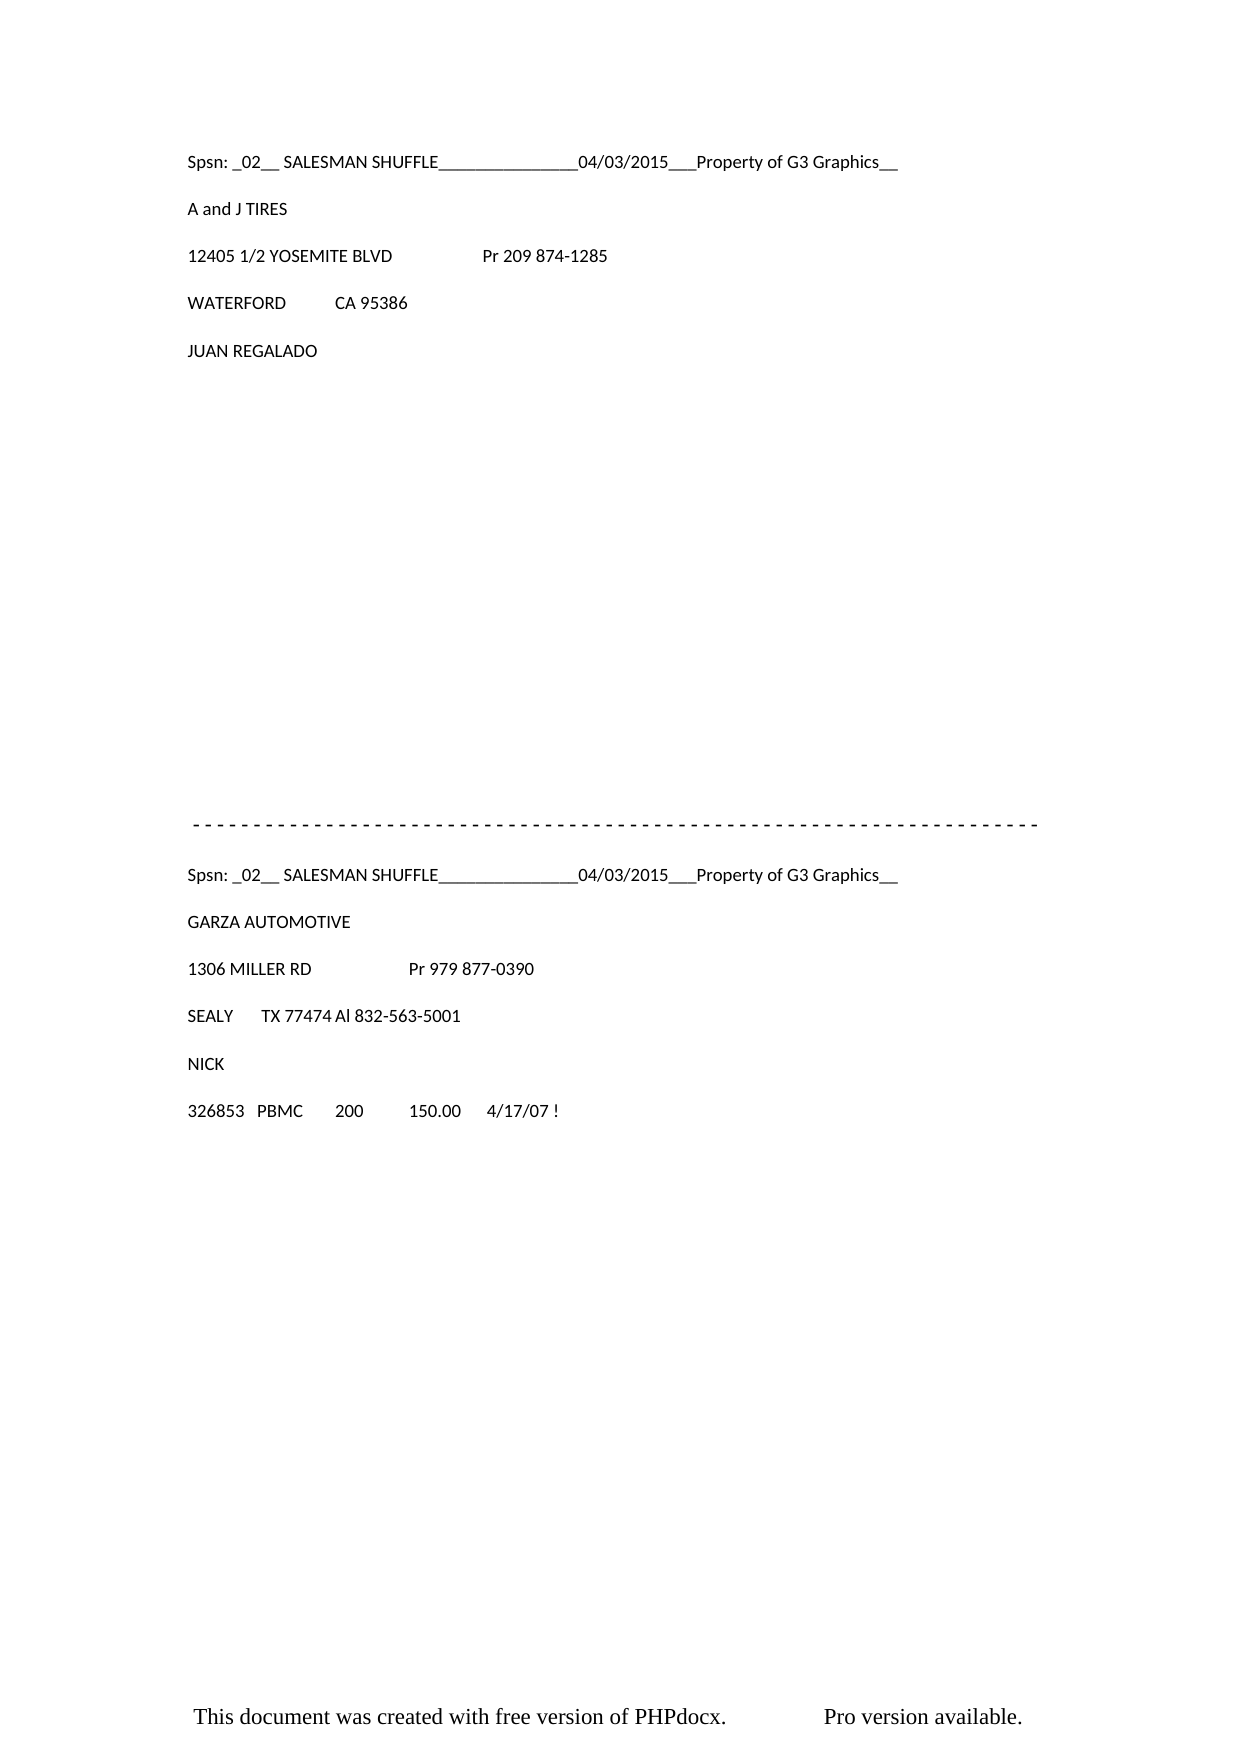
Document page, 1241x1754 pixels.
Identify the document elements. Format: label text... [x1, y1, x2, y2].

text WATERFORD CA 95386 [187, 292, 1053, 314]
text Spsn: _02__ SALESMAN SHUFFLE_______________04/03/2015___Property of G3 Graphics__ [187, 863, 1053, 886]
text - - - - - - - - - - - - - - - - - - - - - - - - - - - - - - - - - - - - - - - - - - - - - - - - - - - - - - - - - - - - - - - - - - - - - - [187, 810, 1053, 838]
text NICK [187, 1052, 1053, 1075]
text GARZA AUTOMOTIVE [187, 910, 1053, 933]
text JUAN REGALADO [187, 339, 1053, 362]
text 12405 1/2 YOSEMITE BLVD Pr 209 874-1285 [187, 244, 1053, 267]
text Spsn: _02__ SALESMAN SHUFFLE_______________04/03/2015___Property of G3 Graphics__ [187, 150, 1053, 173]
text 1306 MILLER RD Pr 979 877-0390 [187, 957, 1053, 980]
text SEALY TX 77474 Al 832-563-5001 [187, 1005, 1053, 1028]
text 326853 PBMC 200 150.00 4/17/07 ! [187, 1099, 1053, 1122]
text A and J TIRES [187, 197, 1053, 220]
